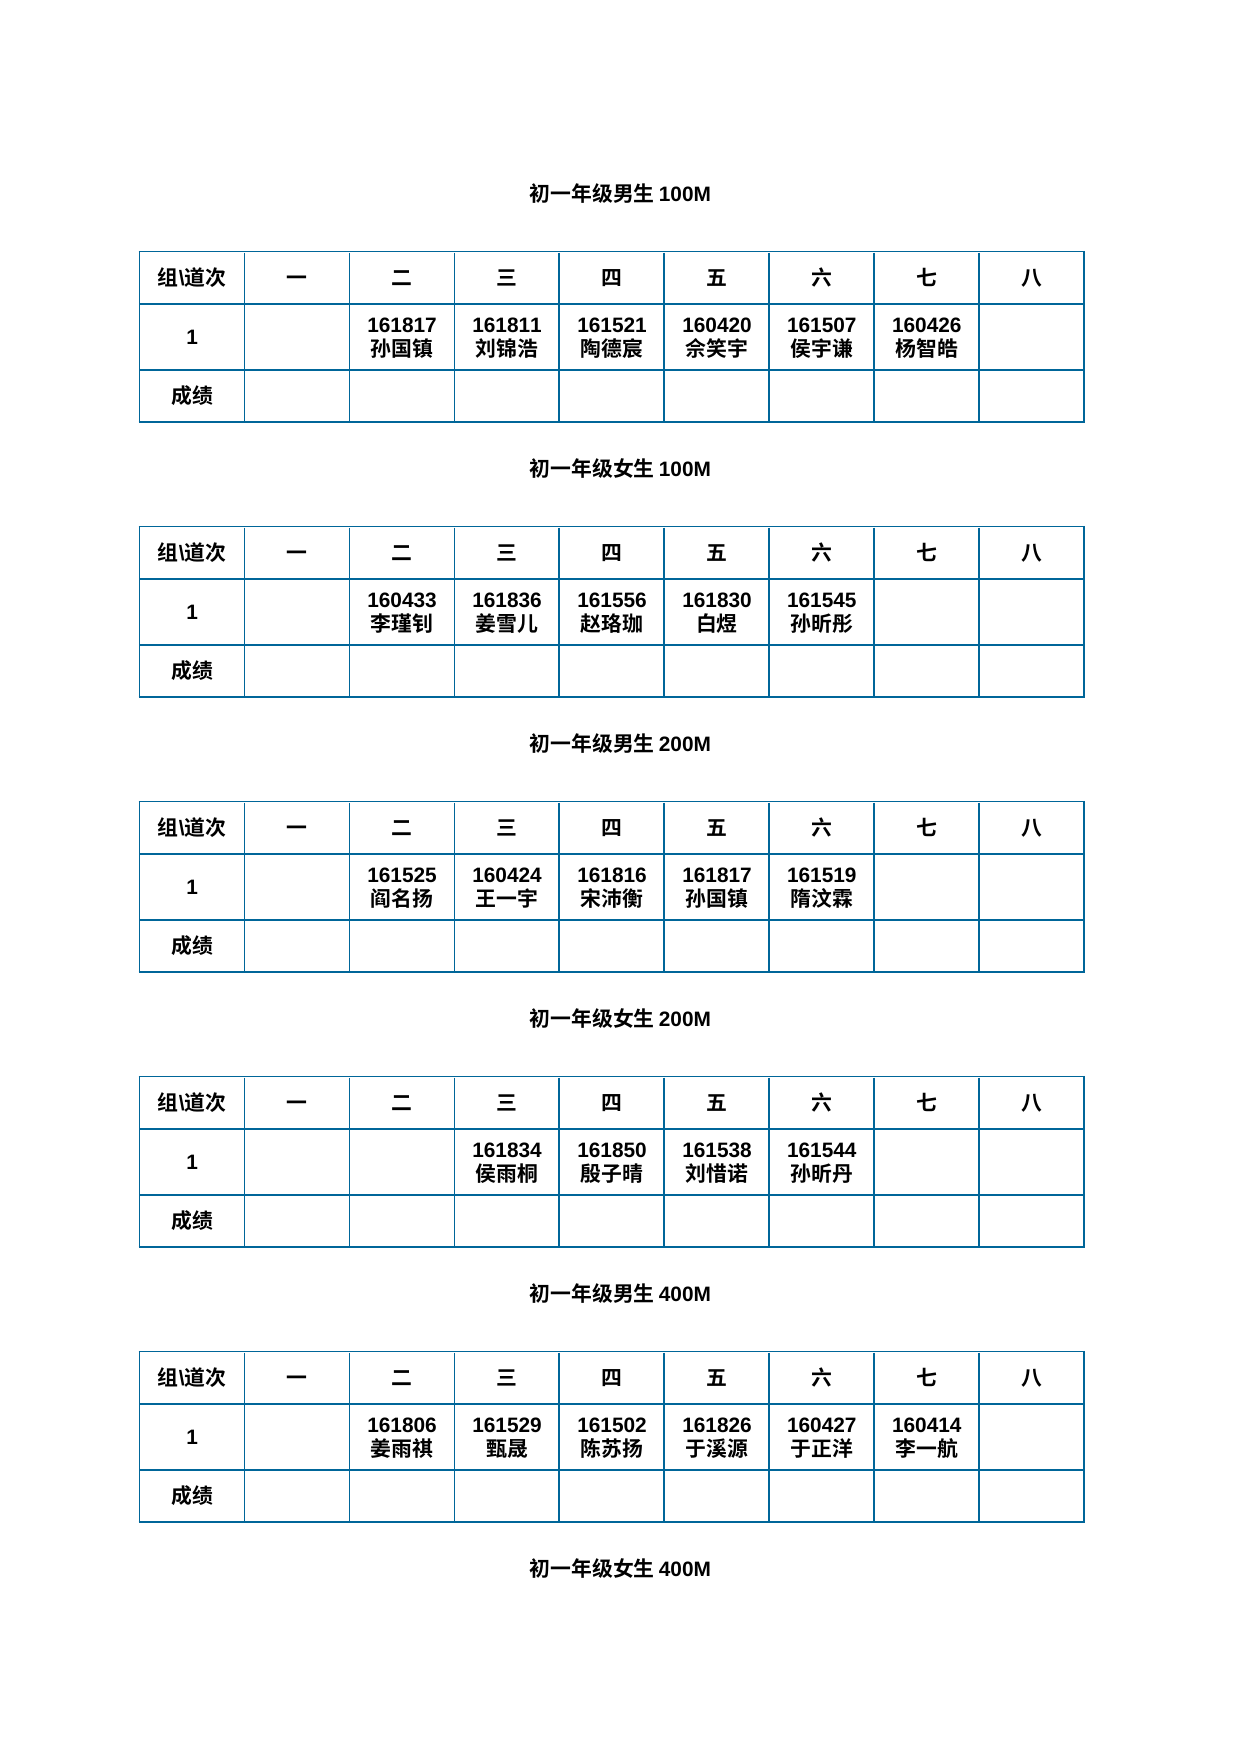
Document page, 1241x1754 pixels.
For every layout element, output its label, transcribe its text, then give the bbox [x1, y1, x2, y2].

table_cell [350, 1196, 454, 1246]
text 初一年级男生200M [148, 732, 1092, 756]
table_cell 160433 李瑾钊 [350, 580, 454, 644]
table_cell [875, 855, 978, 919]
table_header 二 [350, 527, 454, 578]
table_header 七 [875, 252, 979, 303]
table_cell [245, 1471, 349, 1521]
text 初一年级女生200M [148, 1007, 1092, 1031]
table_header 二 [350, 1077, 454, 1128]
table_cell 1 [140, 305, 244, 369]
table_cell [980, 646, 1083, 696]
table_header 五 [665, 527, 769, 578]
table_cell [980, 1471, 1083, 1521]
table_cell [245, 580, 349, 644]
table_cell [980, 1405, 1083, 1469]
table_header 二 [350, 802, 454, 853]
table_header 五 [665, 252, 769, 303]
table_cell [245, 1405, 349, 1469]
table_header 六 [770, 1077, 874, 1128]
table_cell [980, 921, 1083, 971]
table_header 三 [455, 252, 559, 303]
table_header 四 [560, 1077, 664, 1128]
table_header 一 [245, 252, 349, 303]
table_header 三 [455, 527, 559, 578]
table_cell 161525 阎名扬 [350, 855, 454, 919]
table_cell [245, 646, 349, 696]
table_cell [560, 921, 663, 971]
table_cell [875, 1130, 978, 1194]
table_cell [980, 1130, 1083, 1194]
table_cell [665, 1196, 768, 1246]
table_cell [875, 646, 978, 696]
table_cell [455, 921, 558, 971]
table_cell [350, 371, 454, 421]
table_header 组\道次 [140, 1077, 244, 1128]
table_cell [665, 371, 768, 421]
table_cell 161816 宋沛衡 [560, 855, 663, 919]
table_header 八 [980, 802, 1083, 853]
table_cell [245, 1130, 349, 1194]
table_header 四 [560, 527, 664, 578]
table_cell [875, 921, 978, 971]
table_header 六 [770, 527, 874, 578]
table_cell 161519 隋汶霖 [770, 855, 873, 919]
table_cell 161544 孙昕丹 [770, 1130, 873, 1194]
table_header 七 [875, 802, 979, 853]
table_header 四 [560, 252, 664, 303]
table_cell [875, 1196, 978, 1246]
table_cell [665, 1471, 768, 1521]
table_header 四 [560, 1352, 664, 1403]
table_cell [245, 371, 349, 421]
table_cell [770, 921, 873, 971]
table_cell [560, 646, 663, 696]
table_cell 161817 孙国镇 [665, 855, 768, 919]
table_header 三 [455, 1077, 559, 1128]
table_cell [455, 1196, 558, 1246]
table_cell [980, 371, 1083, 421]
table_cell [560, 371, 663, 421]
table_cell 成绩 [140, 1196, 244, 1246]
table_header 组\道次 [140, 527, 244, 578]
table_cell [980, 855, 1083, 919]
table_cell [455, 646, 558, 696]
table_cell 成绩 [140, 1471, 244, 1521]
table_cell 161507 侯宇谦 [770, 305, 873, 369]
table_cell 160426 杨智皓 [875, 305, 978, 369]
table_header 五 [665, 1077, 769, 1128]
table_cell 161836 姜雪儿 [455, 580, 558, 644]
table_cell [980, 1196, 1083, 1246]
table_header 三 [455, 1352, 559, 1403]
table_cell 成绩 [140, 646, 244, 696]
table_header 八 [980, 1352, 1083, 1403]
table_cell 161826 于溪源 [665, 1405, 768, 1469]
table_cell [350, 1130, 454, 1194]
table_cell 1 [140, 1130, 244, 1194]
table_header 三 [455, 802, 559, 853]
table_cell 1 [140, 1405, 244, 1469]
table_cell [350, 646, 454, 696]
table_header 六 [770, 252, 874, 303]
table_header 八 [980, 252, 1083, 303]
table_cell 160420 佘笑宇 [665, 305, 768, 369]
table_cell [770, 371, 873, 421]
table_header 六 [770, 1352, 874, 1403]
table_cell 161830 白煜 [665, 580, 768, 644]
text 初一年级女生100M [148, 457, 1092, 481]
table_header 一 [245, 527, 349, 578]
table_cell 161545 孙昕彤 [770, 580, 873, 644]
table_cell [560, 1471, 663, 1521]
table_cell 成绩 [140, 921, 244, 971]
table_header 七 [875, 1352, 979, 1403]
table_cell 161502 陈苏扬 [560, 1405, 663, 1469]
table_header 五 [665, 802, 769, 853]
table_header 五 [665, 1352, 769, 1403]
text 初一年级男生100M [148, 182, 1092, 206]
table_cell [770, 1196, 873, 1246]
table_header 组\道次 [140, 802, 244, 853]
table_cell [980, 305, 1083, 369]
table_header 七 [875, 527, 979, 578]
table_cell [245, 1196, 349, 1246]
table_header 六 [770, 802, 874, 853]
table_cell [875, 580, 978, 644]
table_cell [770, 1471, 873, 1521]
table_cell 1 [140, 580, 244, 644]
table_header 组\道次 [140, 252, 244, 303]
table_cell 161850 殷子晴 [560, 1130, 663, 1194]
table_cell 160427 于正洋 [770, 1405, 873, 1469]
table_header 一 [245, 1352, 349, 1403]
table_cell [665, 921, 768, 971]
table_cell 160424 王一宇 [455, 855, 558, 919]
table_cell 161817 孙国镇 [350, 305, 454, 369]
table_cell 161556 赵珞珈 [560, 580, 663, 644]
table_cell 161806 姜雨祺 [350, 1405, 454, 1469]
table_cell 1 [140, 855, 244, 919]
table_cell [560, 1196, 663, 1246]
table_cell 160414 李一航 [875, 1405, 978, 1469]
table_cell [245, 921, 349, 971]
table_header 八 [980, 527, 1083, 578]
table_header 七 [875, 1077, 979, 1128]
table_cell [455, 1471, 558, 1521]
table_header 二 [350, 1352, 454, 1403]
table_cell [875, 371, 978, 421]
table_cell [350, 921, 454, 971]
table_header 四 [560, 802, 664, 853]
table_cell 161521 陶德宸 [560, 305, 663, 369]
table_cell [455, 371, 558, 421]
table_cell 161811 刘锦浩 [455, 305, 558, 369]
text 初一年级男生400M [148, 1282, 1092, 1306]
table_header 一 [245, 1077, 349, 1128]
table_cell [770, 646, 873, 696]
table_cell 161834 侯雨桐 [455, 1130, 558, 1194]
table_header 八 [980, 1077, 1083, 1128]
table_cell 161538 刘惜诺 [665, 1130, 768, 1194]
table_cell [665, 646, 768, 696]
table_cell [875, 1471, 978, 1521]
table_header 一 [245, 802, 349, 853]
table_cell 161529 甄晟 [455, 1405, 558, 1469]
table_header 组\道次 [140, 1352, 244, 1403]
text 初一年级女生400M [148, 1557, 1092, 1581]
table_cell [245, 855, 349, 919]
table_header 二 [350, 252, 454, 303]
table_cell [245, 305, 349, 369]
table_cell [980, 580, 1083, 644]
table_cell [350, 1471, 454, 1521]
table_cell 成绩 [140, 371, 244, 421]
